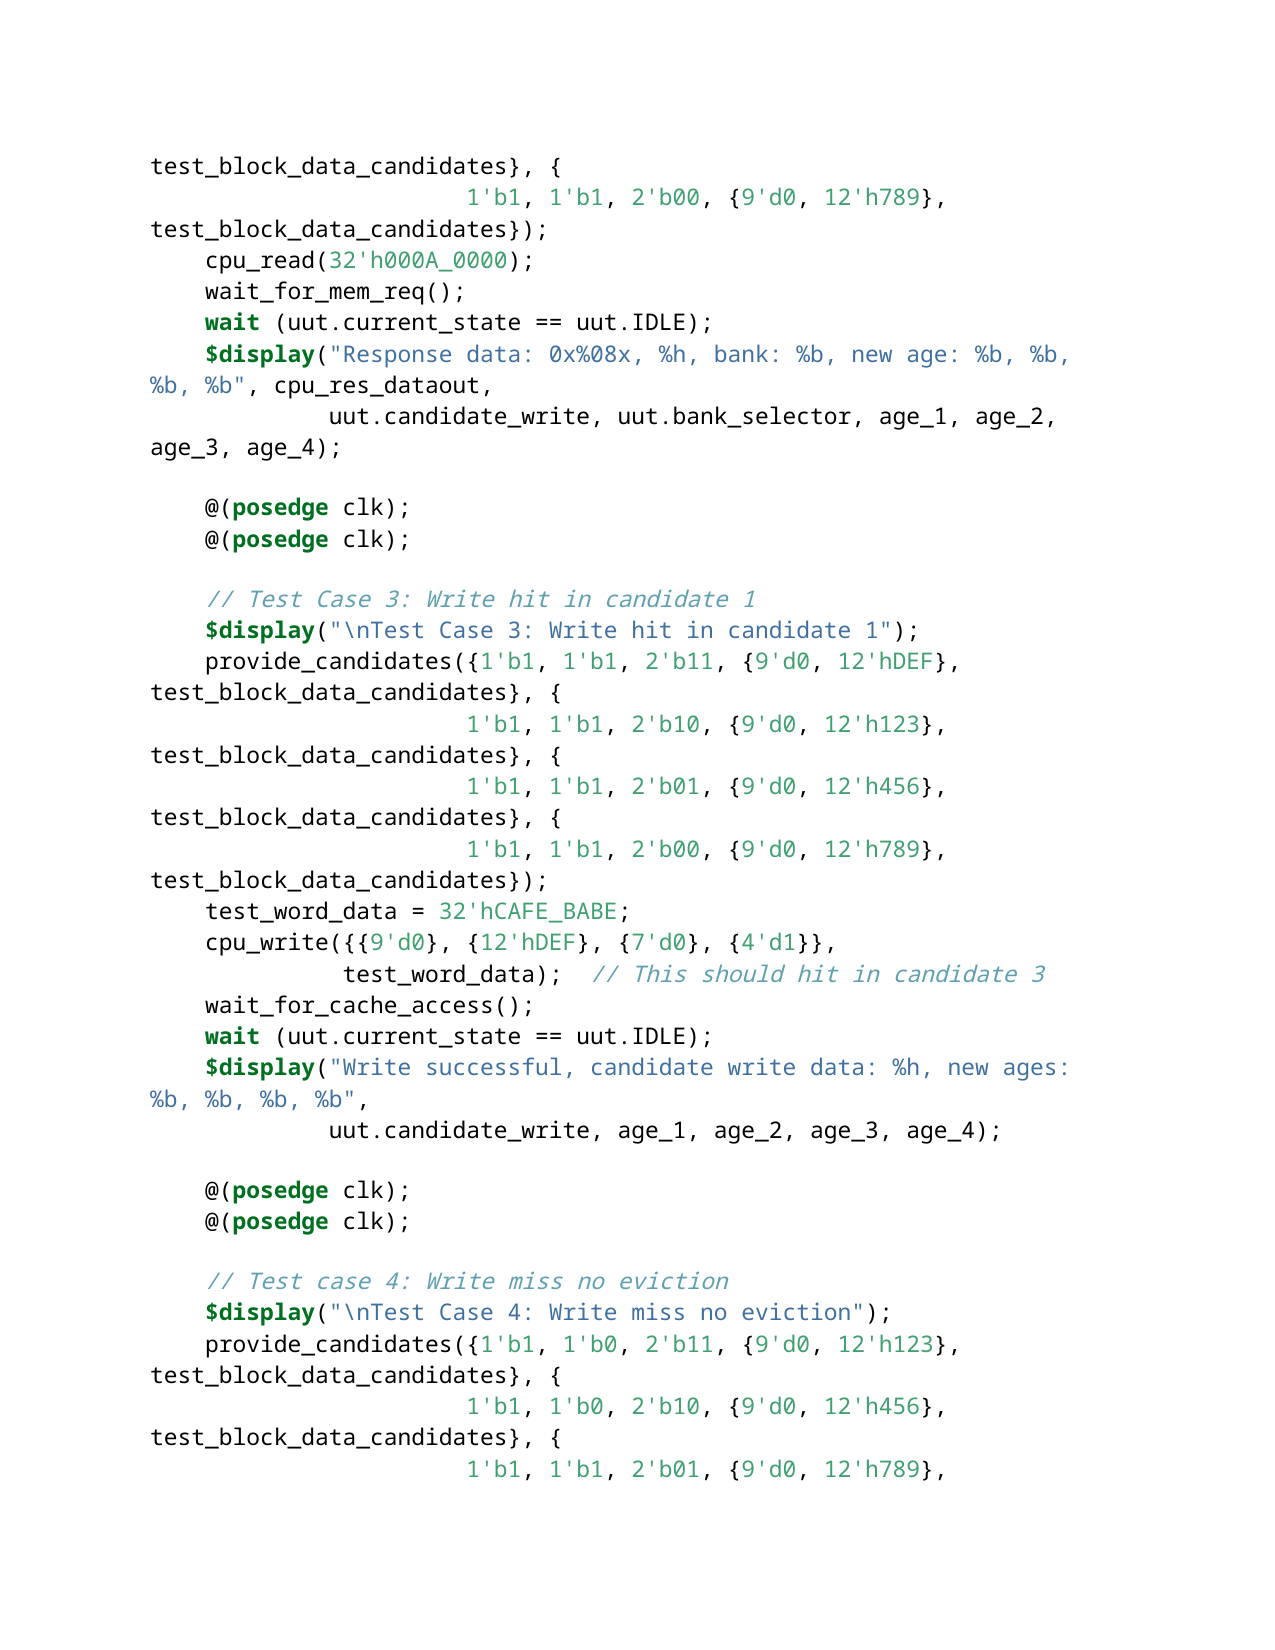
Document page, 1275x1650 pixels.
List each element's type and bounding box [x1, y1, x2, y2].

text [150, 150, 1125, 1484]
